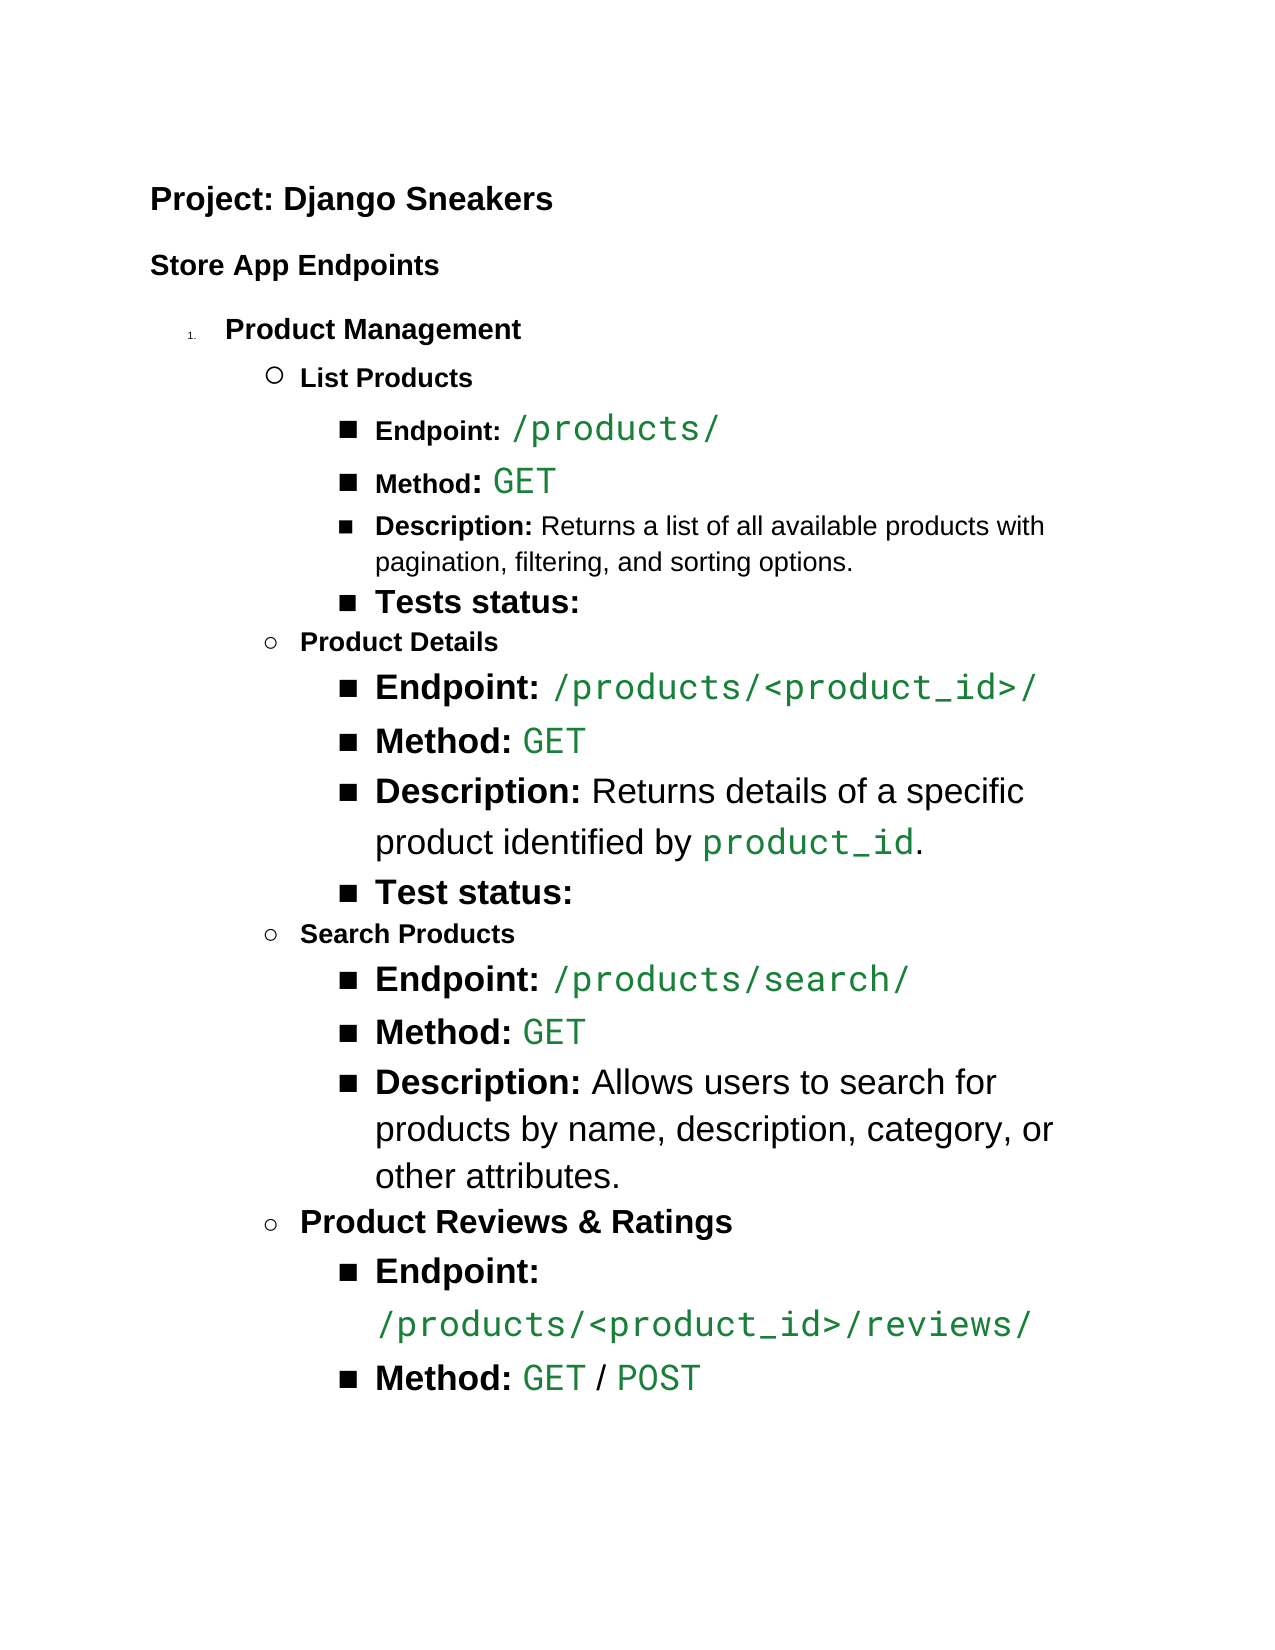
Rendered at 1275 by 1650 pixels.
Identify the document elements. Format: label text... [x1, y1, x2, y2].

list Product Management [187, 312, 1125, 345]
list Endpoint: /products/search/ [337, 954, 1125, 1001]
list Search Products [262, 918, 1125, 949]
subtitle Store App Endpoints [150, 248, 1125, 282]
list Method: GET / POST [337, 1353, 1125, 1400]
list Product Details [262, 626, 1125, 658]
list Tests status: [337, 582, 1125, 621]
list Test status: [337, 871, 1125, 912]
subtitle Project: Django Sneakers [150, 179, 1125, 218]
list Endpoint: /products/ [337, 403, 1125, 449]
list List Products [262, 350, 1125, 396]
list Method: GET [337, 716, 1125, 763]
list Method: GET [337, 1008, 1125, 1054]
list Endpoint: /products/<product_id>/reviews/ [337, 1246, 1125, 1346]
list Product Reviews & Ratings [262, 1202, 1125, 1240]
list Description: Returns details of a specific product identified by product_id. [337, 770, 1125, 864]
list Description: Allows users to search for products by name, description, category, or other attributes. [337, 1061, 1125, 1196]
list Method: GET [337, 457, 1125, 503]
list Description: Returns a list of all available products with pagination, filtering, and sorting options. [337, 510, 1125, 577]
list Endpoint: /products/<product_id>/ [337, 662, 1125, 709]
